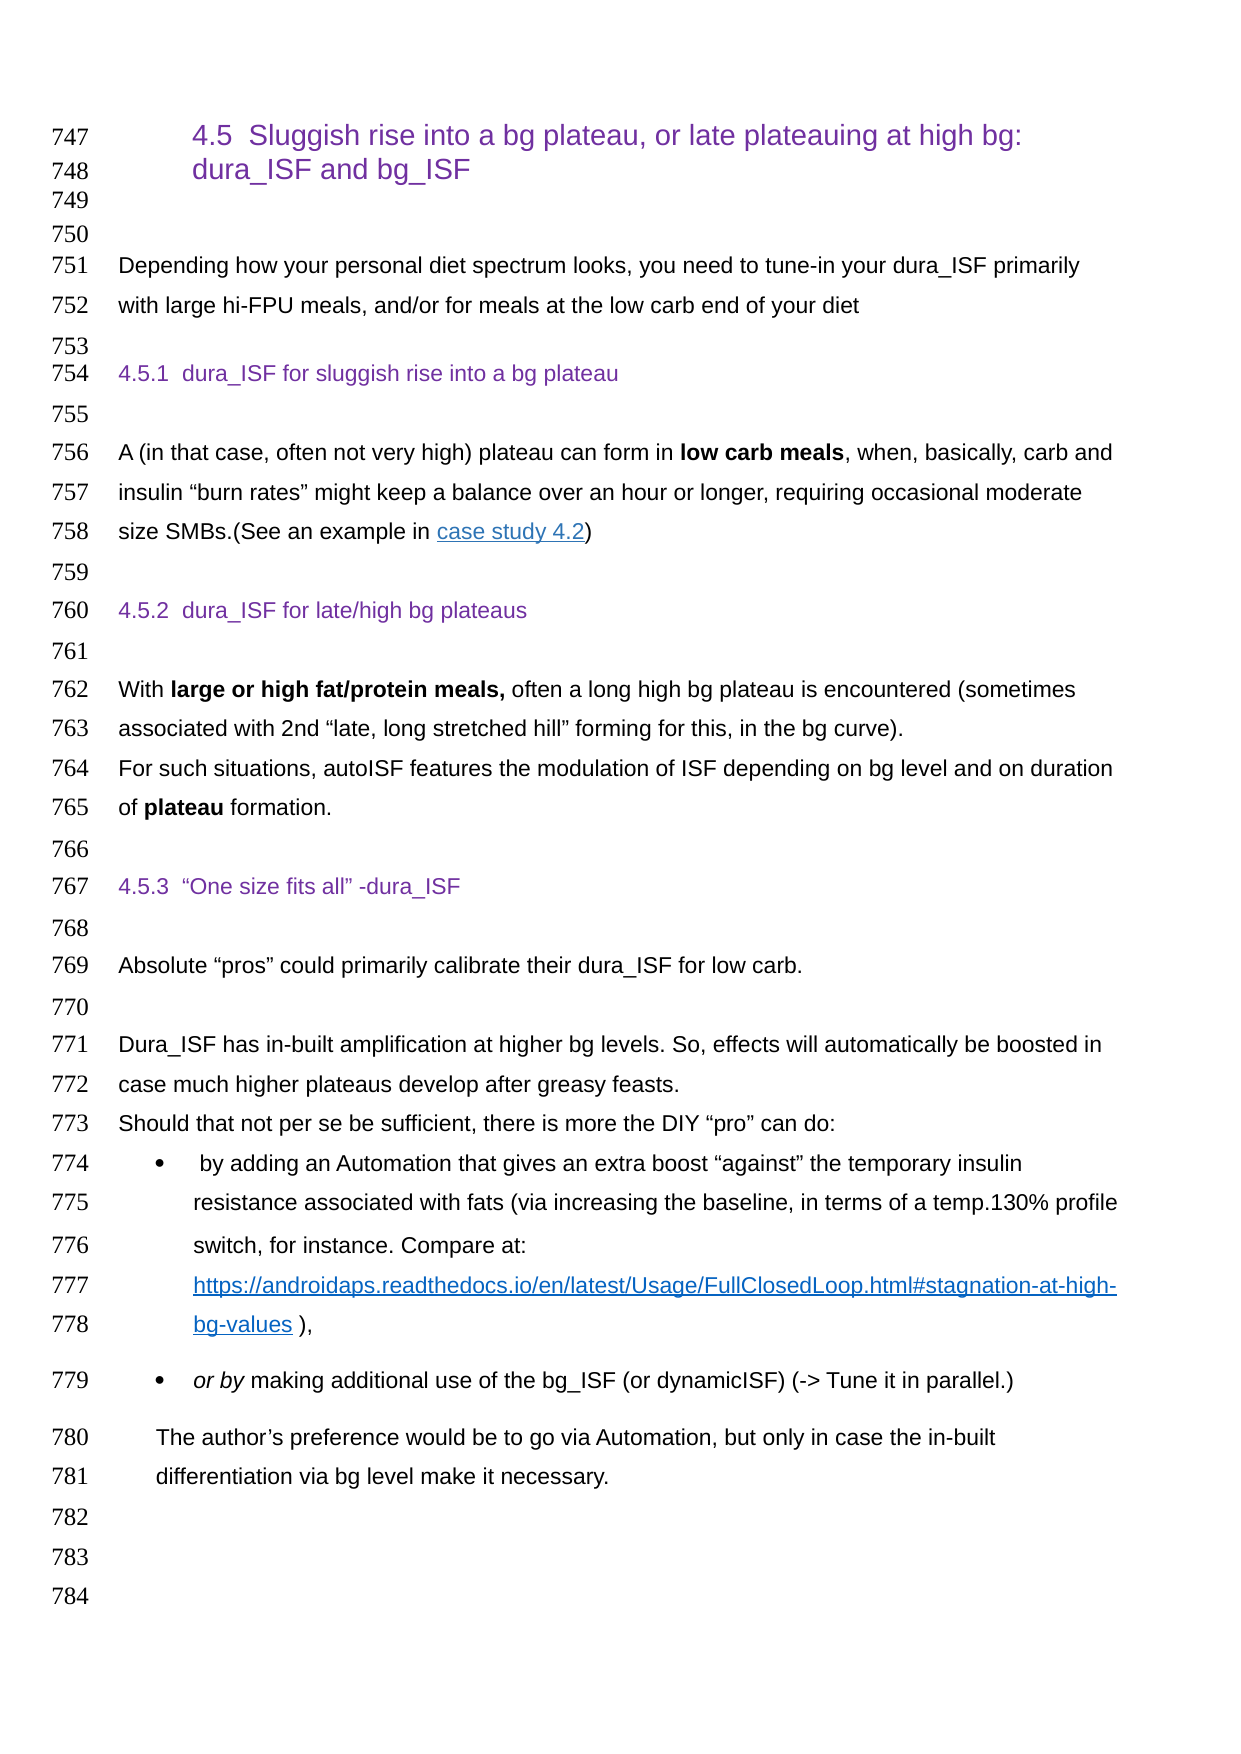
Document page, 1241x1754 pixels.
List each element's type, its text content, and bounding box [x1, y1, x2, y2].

text Depending how your personal diet spectrum looks, you need to tune-in your dura_ISF primarily with large hi-FPU meals, and/or for meals at the low carb end of your diet [118, 252, 1122, 318]
text A (in that case, often not very high) plateau can form in low carb meals, when, basically, carb and insulin “burn rates” might keep a balance over an hour or longer, requiring occasional moderate size SMBs.(See an example in case study 4.2) [118, 439, 1122, 544]
text Dura_ISF has in-built amplification at higher bg levels. So, effects will automatically be boosted in case much higher plateaus develop after greasy feasts. [118, 1031, 1122, 1097]
text 4.5.1 dura_ISF for sluggish rise into a bg plateau [118, 360, 1122, 386]
text 4.5 Sluggish rise into a bg plateau, or late plateauing at high bg: dura_ISF and bg_ISF [192, 118, 1122, 185]
list or by making additional use of the bg_ISF (or dynamicISF) (-> Tune it in parallel.) [156, 1367, 1122, 1394]
text With large or high fat/protein meals, often a long high bg plateau is encountered (sometimes associated with 2nd “late, long stretched hill” forming for this, in the bg curve). [118, 676, 1122, 742]
text The author’s preference would be to go via Automation, but only in case the in-built differentiation via bg level make it necessary. [156, 1423, 1122, 1489]
text 4.5.2 dura_ISF for late/high bg plateaus [118, 597, 1122, 623]
text Absolute “pros” could primarily calibrate their dura_ISF for low carb. [118, 952, 1122, 978]
text 4.5.3 “One size fits all” -dura_ISF [118, 873, 1122, 899]
text Should that not per se be sufficient, there is more the DIY “pro” can do: [118, 1110, 1122, 1136]
text For such situations, autoISF features the modulation of ISF depending on bg level and on duration of plateau formation. [118, 755, 1122, 821]
list by adding an Automation that gives an extra boost “against” the temporary insulin resistance associated with fats (via increasing the baseline, in terms of a temp.130% profile switch, for instance. Compare at: https://androidaps.readthedocs.io/en/latest/Usage/FullClosedLoop.html#stagnation-at-high-bg-values ), [156, 1149, 1122, 1337]
